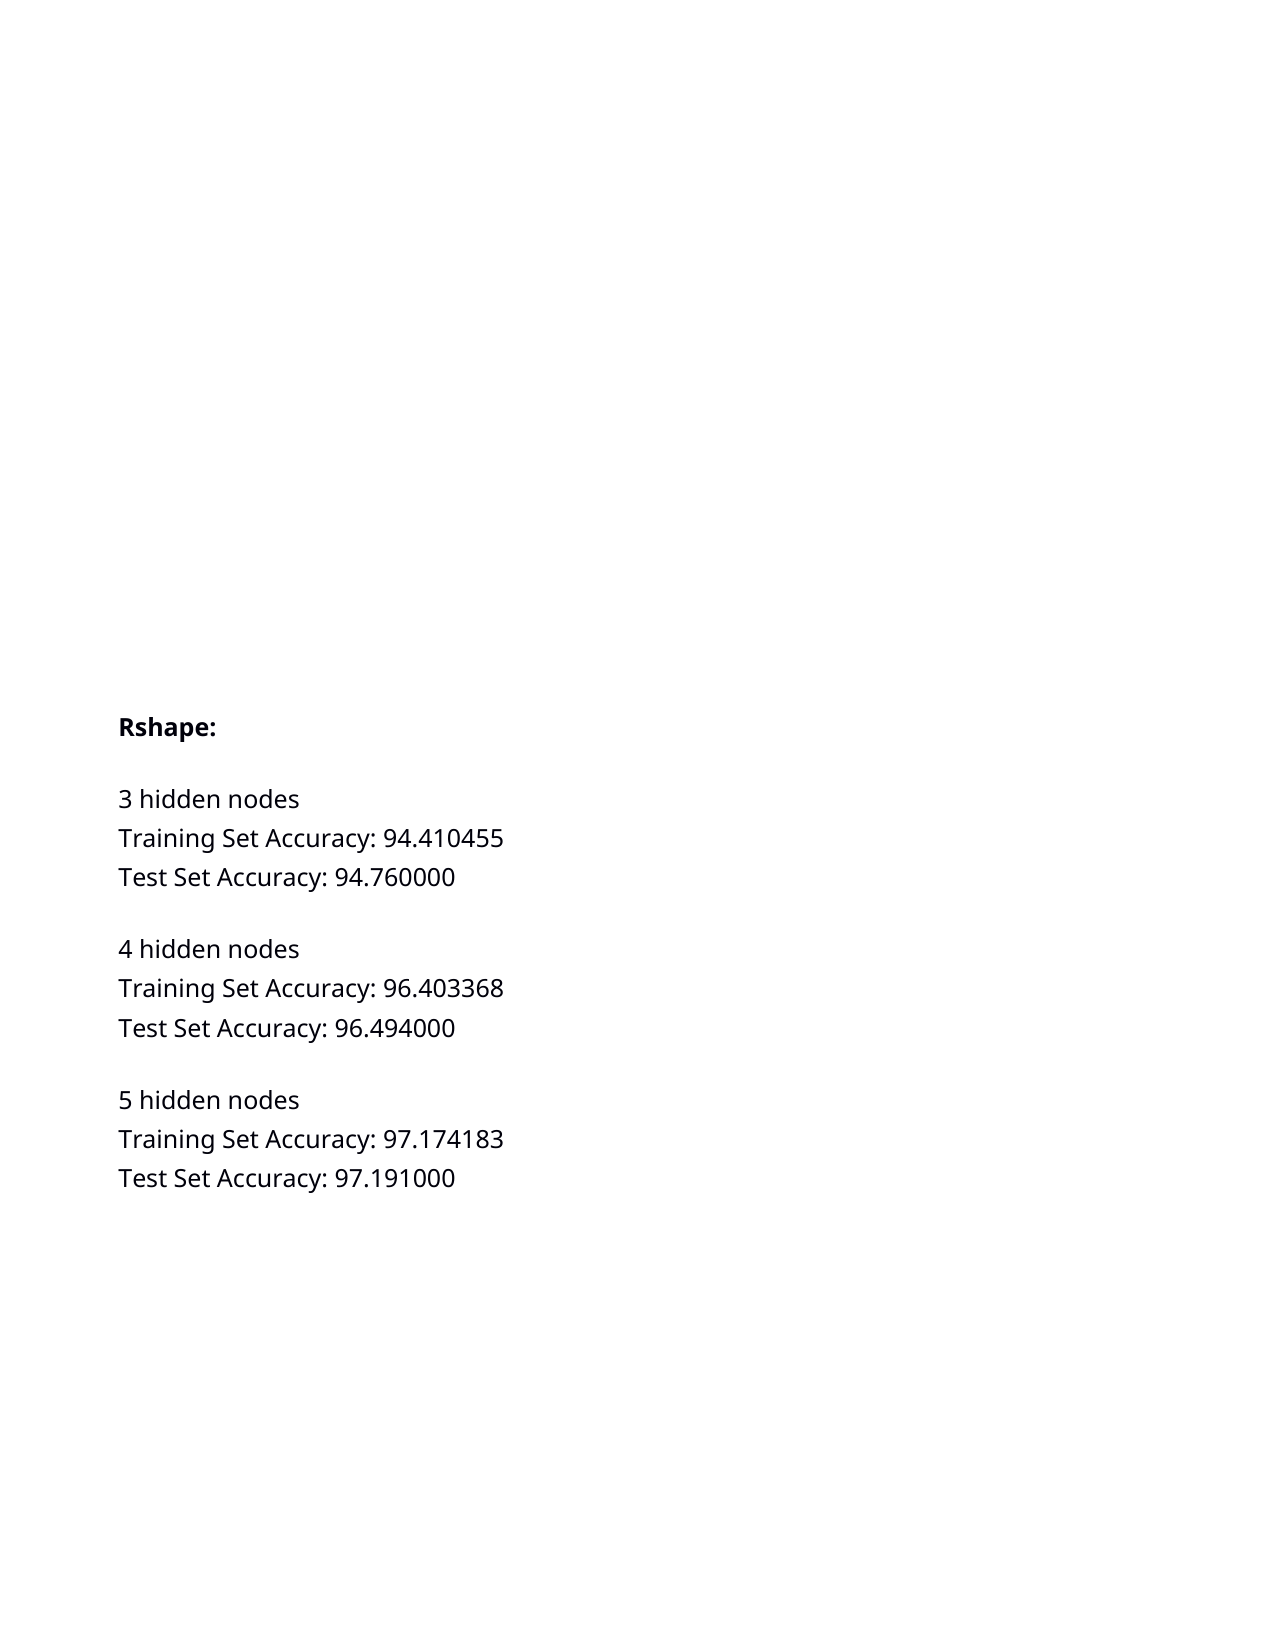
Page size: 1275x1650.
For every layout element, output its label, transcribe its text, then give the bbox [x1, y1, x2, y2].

text 3 hidden nodes [118, 781, 1196, 815]
text Test Set Accuracy: 94.760000 [118, 860, 1196, 894]
text Training Set Accuracy: 96.403368 [118, 971, 1196, 1005]
text 4 hidden nodes [118, 932, 1196, 966]
text Rshape: [118, 709, 1196, 743]
text Test Set Accuracy: 97.191000 [118, 1161, 1196, 1195]
text Training Set Accuracy: 97.174183 [118, 1122, 1196, 1156]
text Training Set Accuracy: 94.410455 [118, 821, 1196, 854]
text 5 hidden nodes [118, 1082, 1196, 1116]
text Test Set Accuracy: 96.494000 [118, 1010, 1196, 1044]
